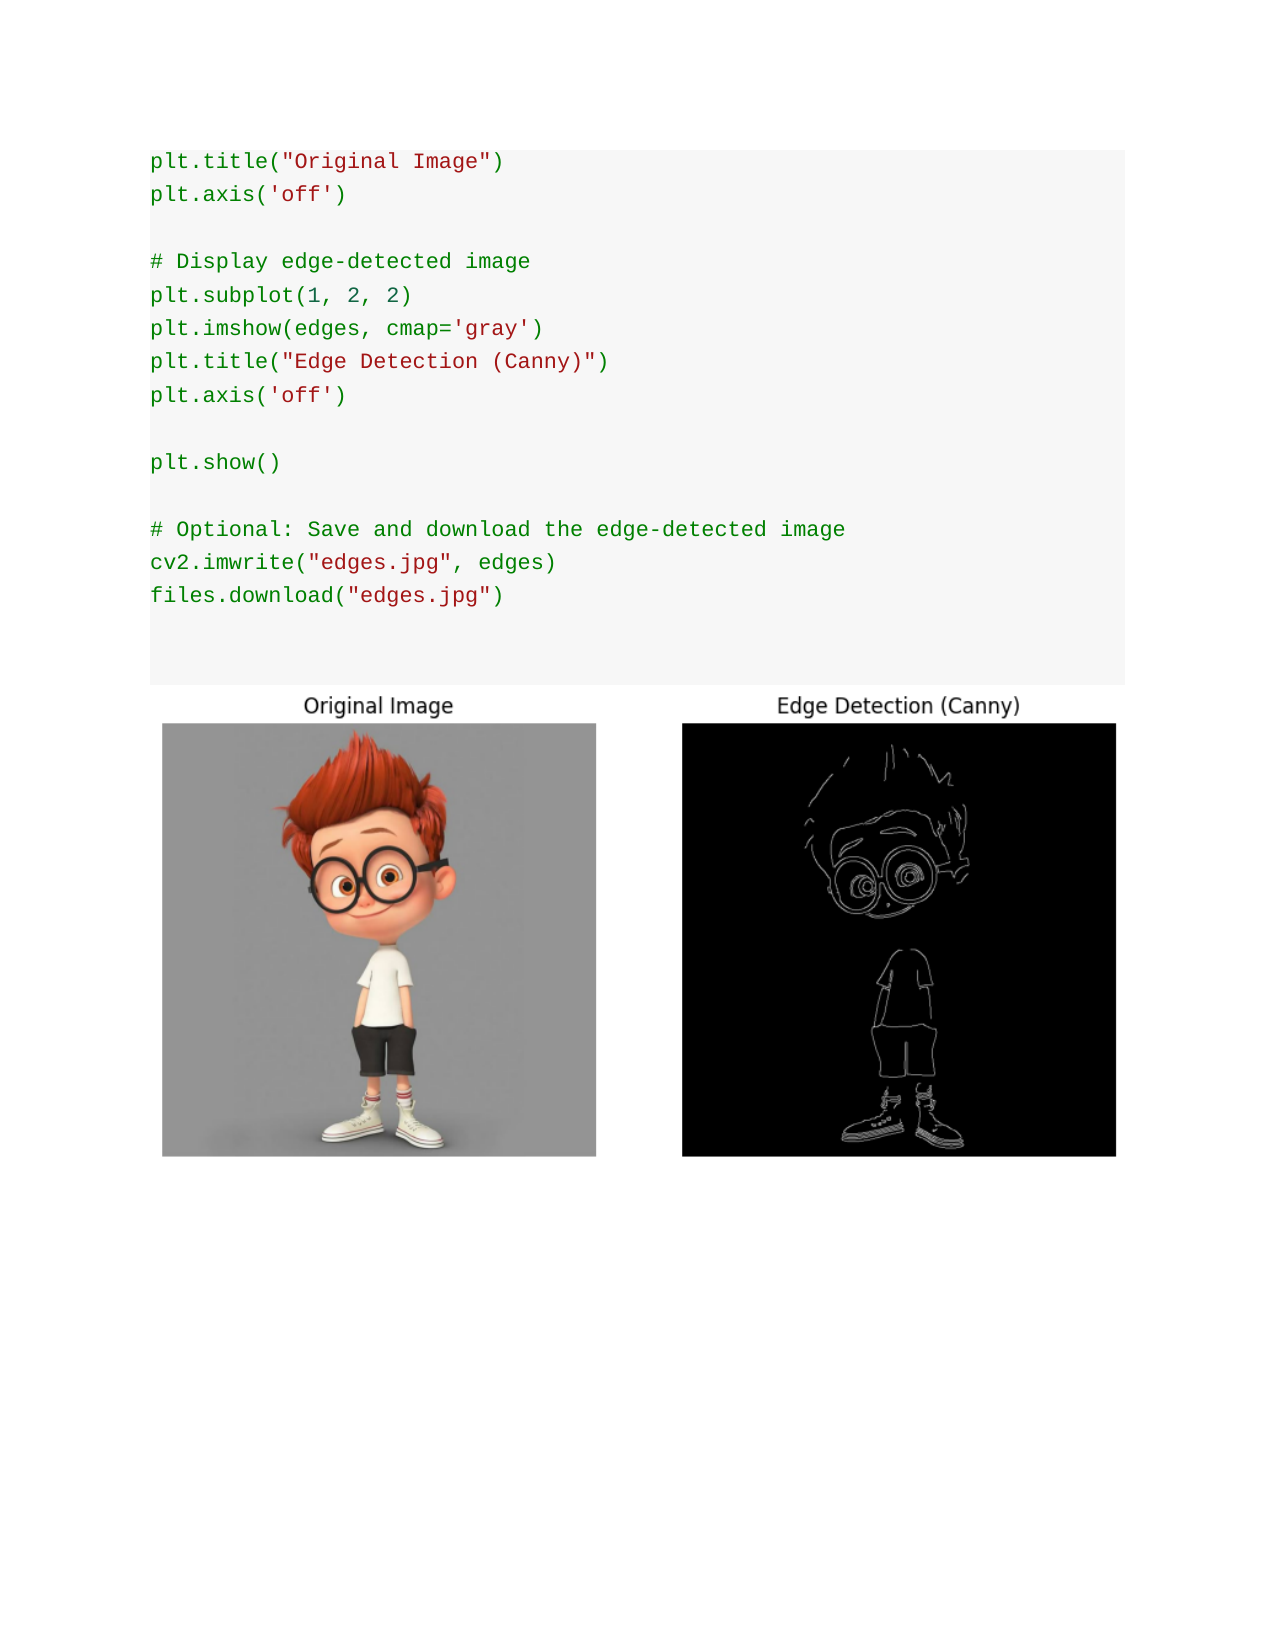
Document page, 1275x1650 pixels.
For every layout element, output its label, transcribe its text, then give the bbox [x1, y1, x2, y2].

text # Optional: Save and download the edge-detected image [150, 518, 1125, 543]
text plt.imshow(edges, cmap='gray') [150, 317, 1125, 342]
text plt.axis('off') [150, 384, 1125, 409]
text # Display edge-detected image [150, 250, 1125, 275]
text plt.title("Edge Detection (Canny)") [150, 351, 1125, 375]
text plt.show() [150, 451, 1125, 476]
text plt.axis('off') [150, 183, 1125, 208]
text files.download("edges.jpg") [150, 585, 1125, 609]
picture [150, 685, 1125, 1169]
text plt.subplot(1, 2, 2) [150, 284, 1125, 308]
text cv2.imwrite("edges.jpg", edges) [150, 551, 1125, 576]
text plt.title("Original Image") [150, 150, 1125, 175]
